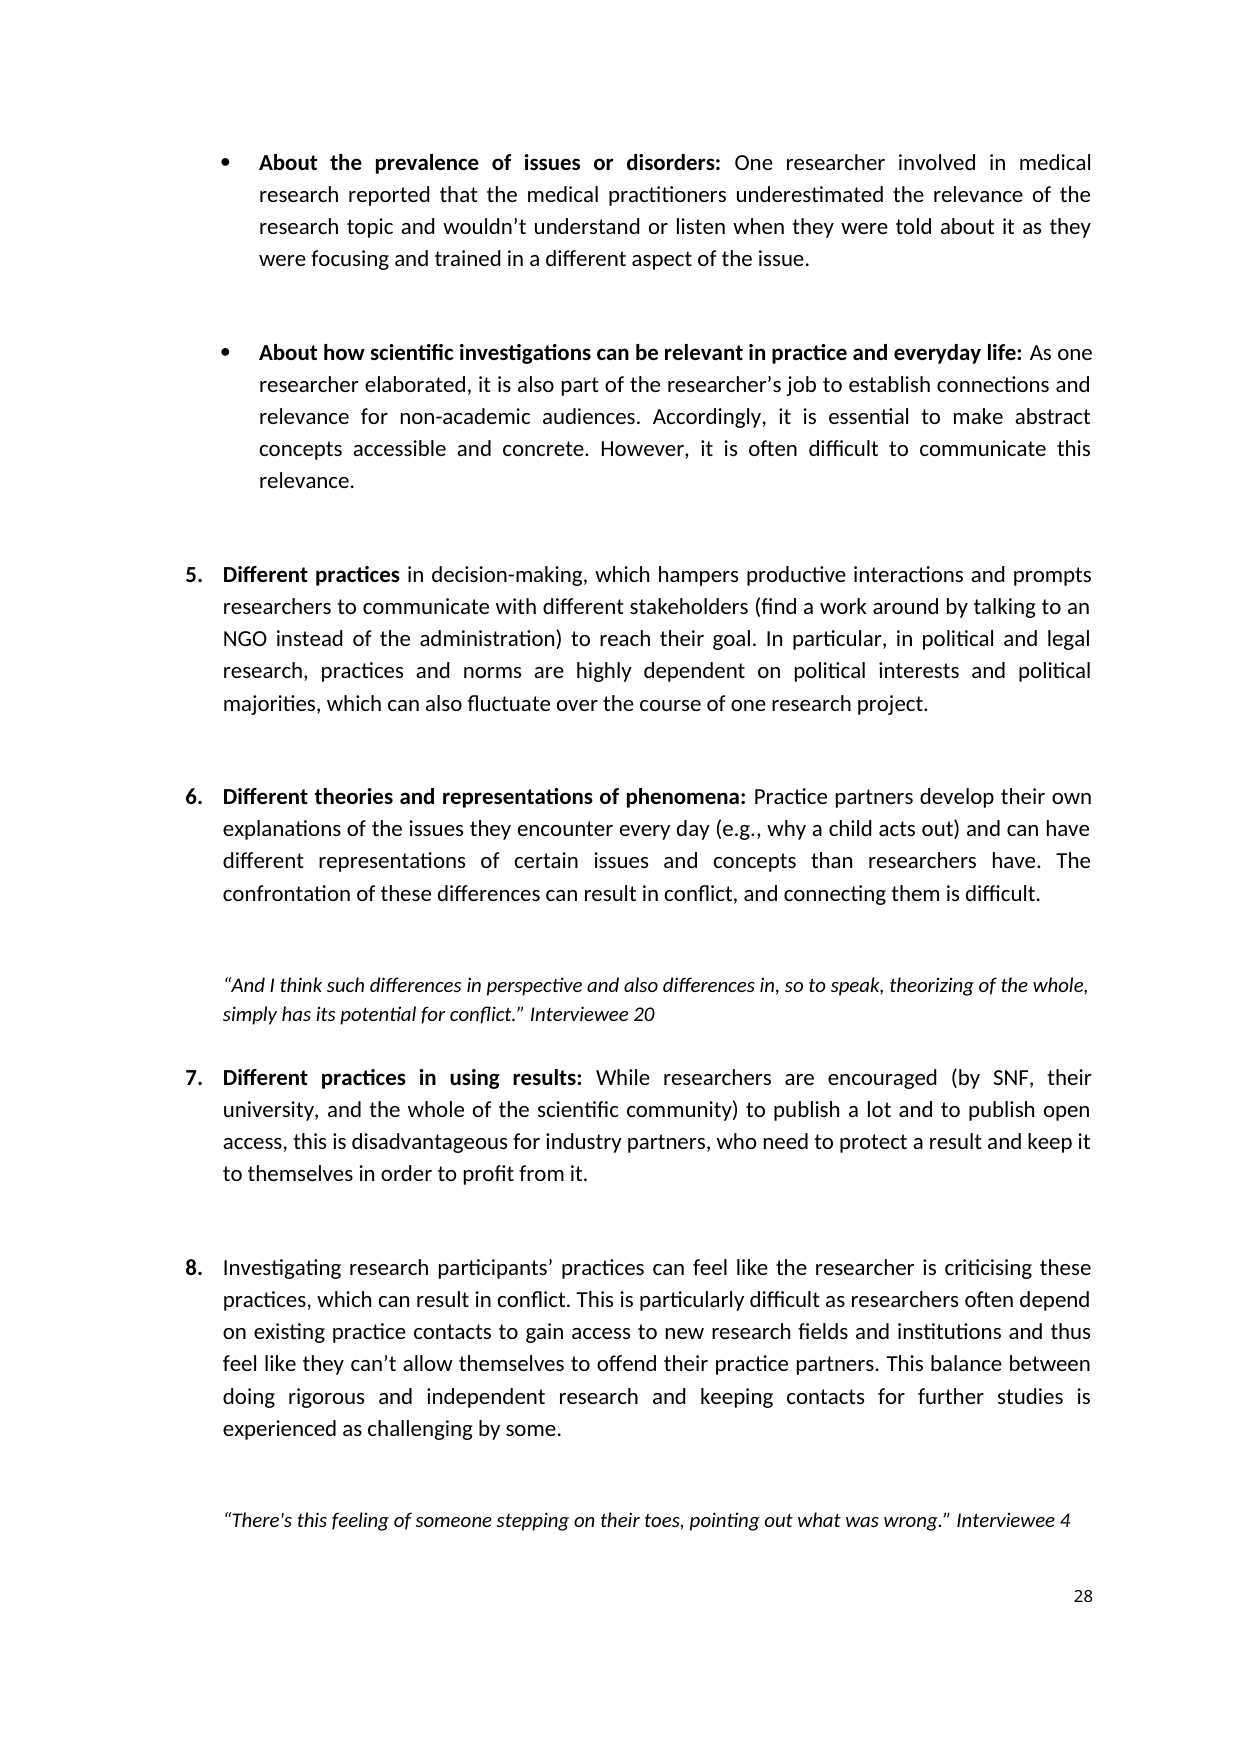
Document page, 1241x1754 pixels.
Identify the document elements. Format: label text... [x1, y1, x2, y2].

list About how scientific investigations can be relevant in practice and everyday life: As one researcher elaborated, it is also part of the researcher’s job to establish connections and relevance for non-academic audiences. Accordingly, it is essential to make abstract concepts accessible and concrete. However, it is often difficult to communicate this relevance. [221, 338, 1093, 494]
list Investigating research participants’ practices can feel like the researcher is criticising these practices, which can result in conflict. This is particularly difficult as researchers often depend on existing practice contacts to gain access to new research fields and institutions and thus feel like they can’t allow themselves to offend their practice partners. This balance between doing rigorous and independent research and keeping contacts for further studies is experienced as challenging by some. [185, 1253, 1093, 1442]
list About the prevalence of issues or disorders: One researcher involved in medical research reported that the medical practitioners underestimated the relevance of the research topic and wouldn’t understand or listen when they were told about it as they were focusing and trained in a different aspect of the issue. [221, 148, 1093, 272]
list “There's this feeling of someone stepping on their toes, pointing out what was wrong.” Interviewee 4 [223, 1507, 1093, 1533]
list Different theories and representations of phenomena: Practice partners develop their own explanations of the issues they encounter every day (e.g., why a child acts out) and can have different representations of certain issues and concepts than researchers have. The confrontation of these differences can result in conflict, and connecting them is difficult. [185, 782, 1093, 907]
list “And I think such differences in perspective and also differences in, so to speak, theorizing of the whole, simply has its potential for conflict.” Interviewee 20 [223, 972, 1093, 1027]
list Different practices in decision-making, which hampers productive interactions and prompts researchers to communicate with different stakeholders (find a work around by talking to an NGO instead of the administration) to reach their goal. In particular, in political and legal research, practices and norms are highly dependent on political interests and political majorities, which can also fluctuate over the course of one research project. [185, 560, 1093, 717]
list Different practices in using results: While researchers are encouraged (by SNF, their university, and the whole of the scientific community) to publish a lot and to publish open access, this is disadvantageous for industry partners, who need to protect a result and keep it to themselves in order to profit from it. [185, 1063, 1093, 1187]
